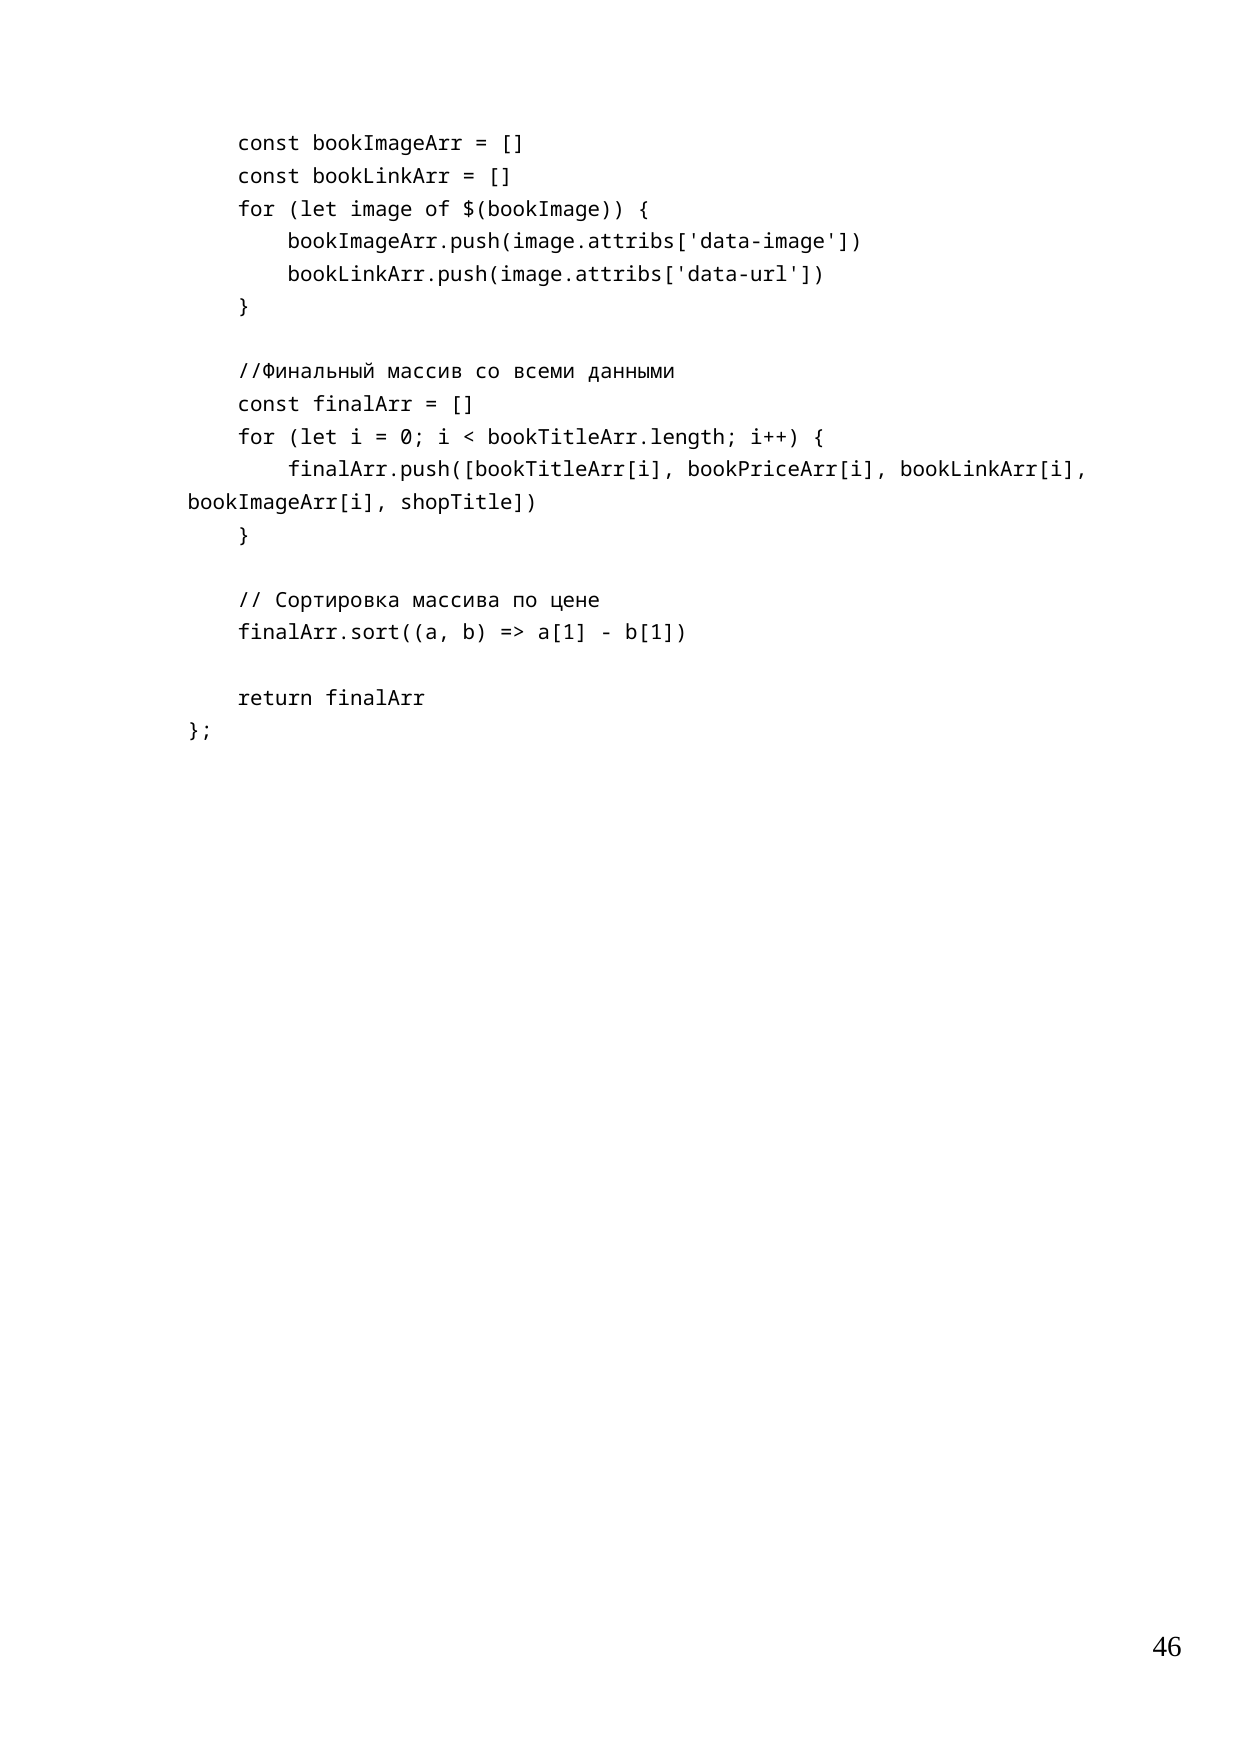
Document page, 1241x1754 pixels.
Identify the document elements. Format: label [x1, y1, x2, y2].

table_header [177, 118, 1181, 759]
